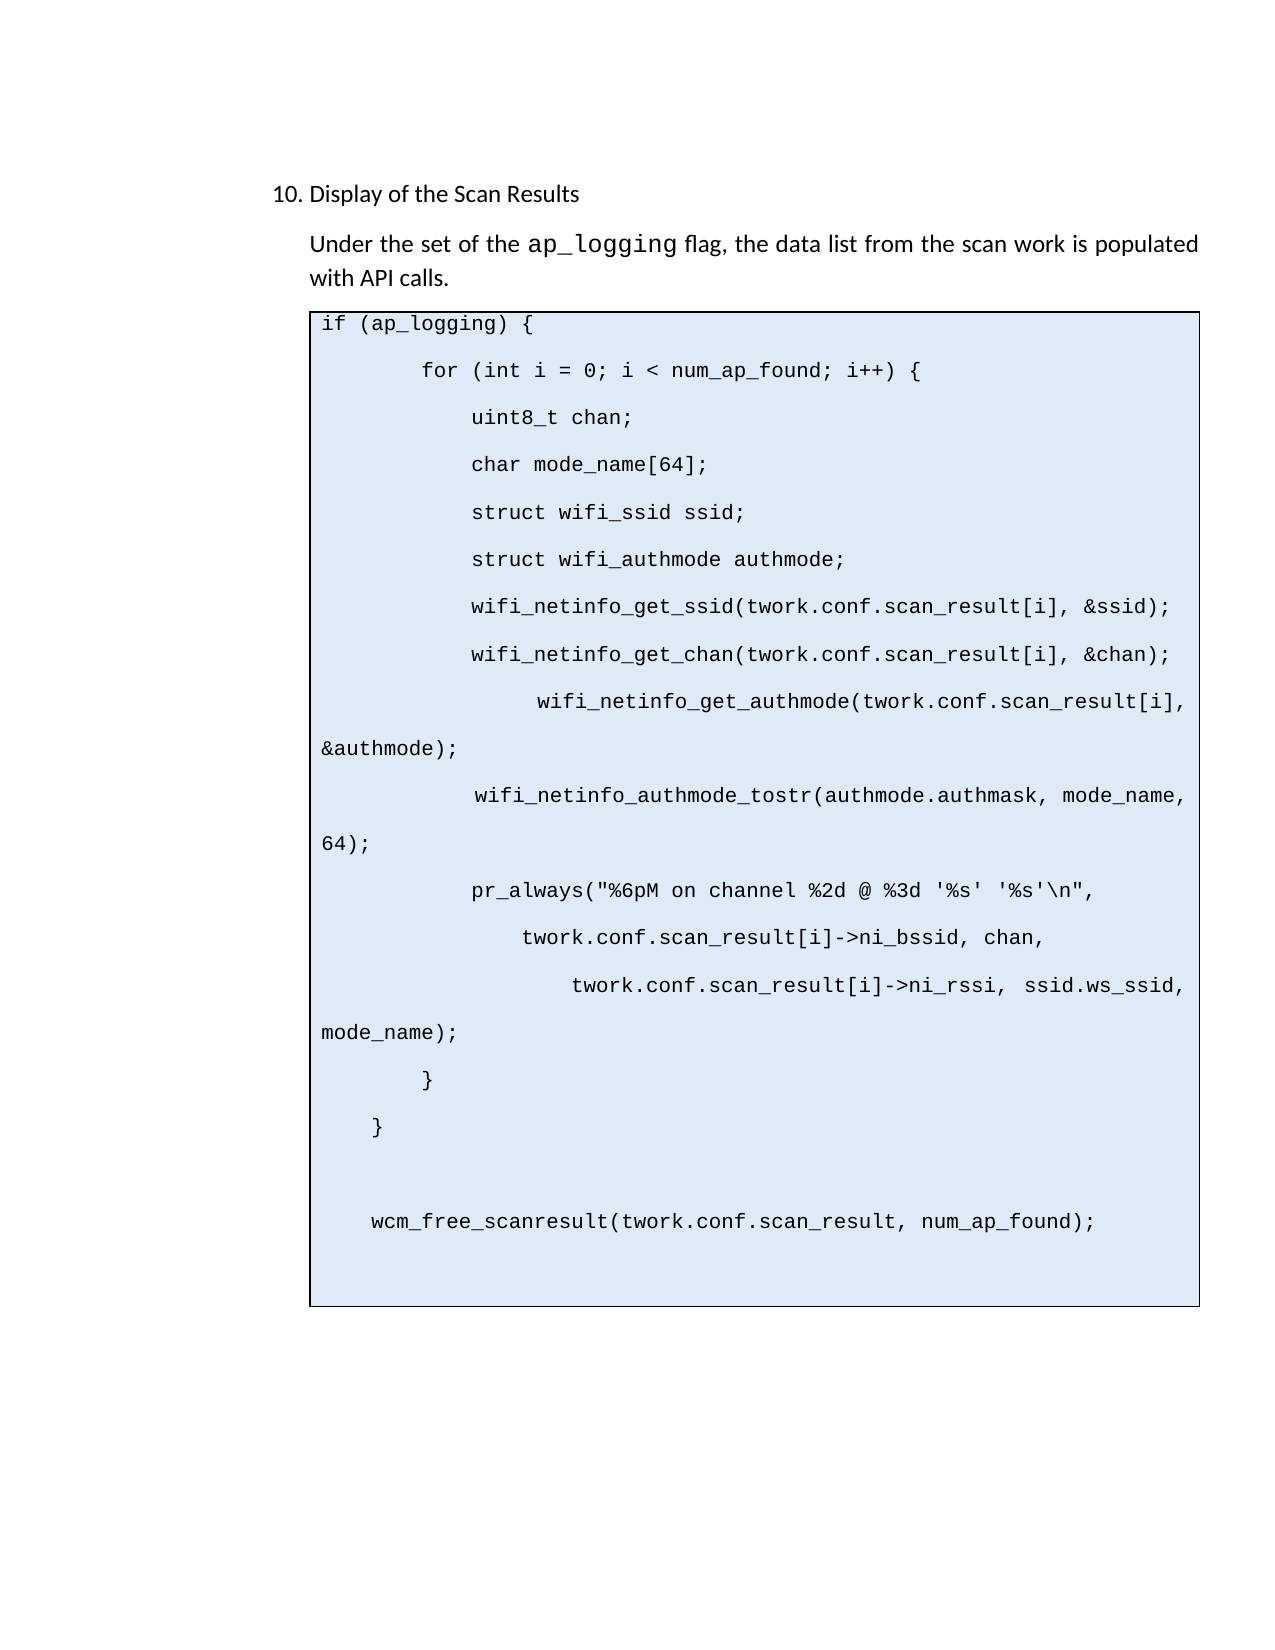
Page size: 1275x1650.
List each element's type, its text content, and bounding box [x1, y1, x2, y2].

text Under the set of the ap_logging flag, the data list from the scan work is populated with API calls. [309, 228, 1200, 292]
table_header if (ap_logging) { for (int i = 0; i < num_ap_found; i++) { uint8_t chan; char mode_name[64]; struct wifi_ssid ssid; struct wifi_authmode authmode; wifi_netinfo_get_ssid(twork.conf.scan_result[i], &ssid); wifi_netinfo_get_chan(twork.conf.scan_result[i], &chan); wifi_netinfo_get_authmode(twork.conf.scan_result[i], &authmode); wifi_netinfo_authmode_tostr(authmode.authmask, mode_name, 64); pr_always("%6pM on channel %2d @ %3d '%s' '%s'\n", twork.conf.scan_result[i]->ni_bssid, chan, twork.conf.scan_result[i]->ni_rssi, ssid.ws_ssid, mode_name); } } wcm_free_scanresult(twork.conf.scan_result, num_ap_found); [311, 313, 1199, 1306]
list Display of the Scan Results [272, 178, 1200, 209]
